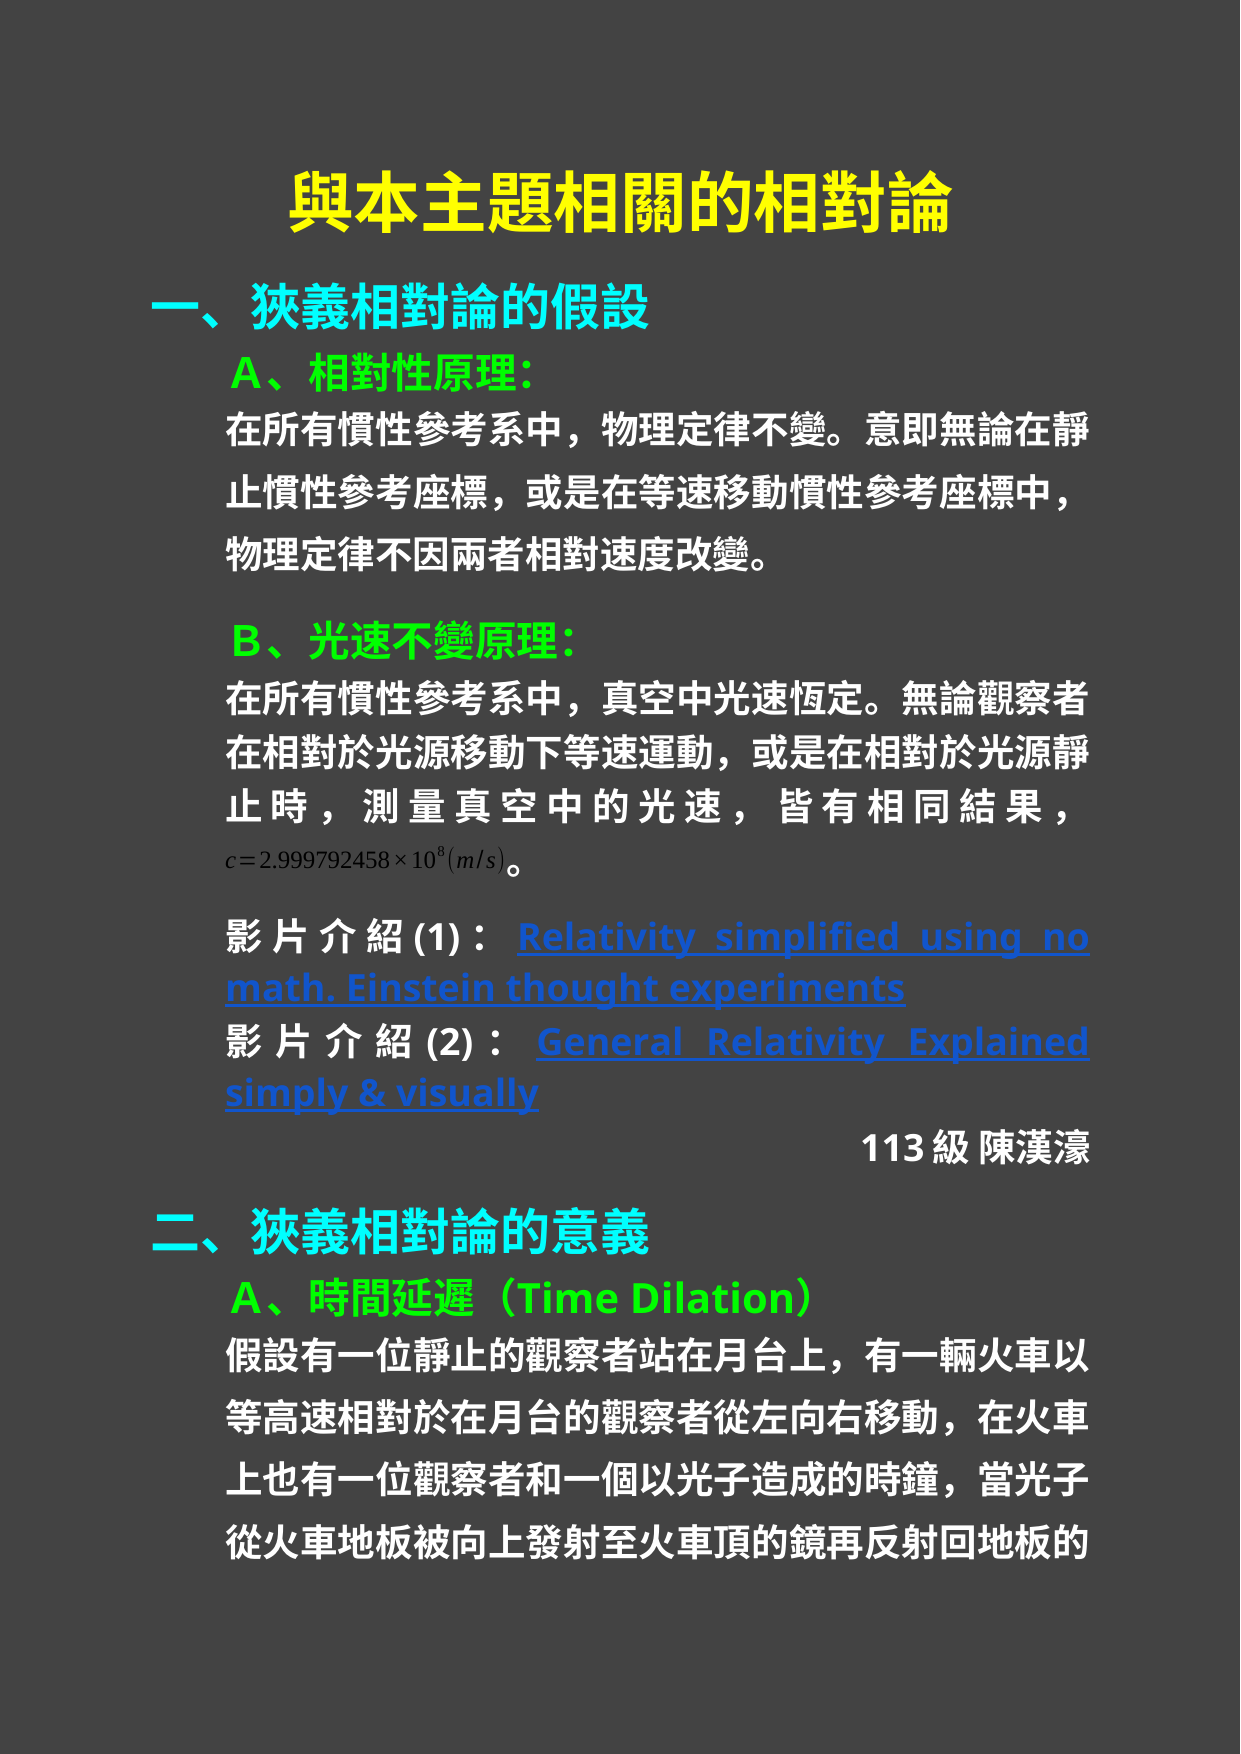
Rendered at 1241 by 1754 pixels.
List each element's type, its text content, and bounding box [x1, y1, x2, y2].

text 在所有慣性參考系中，物理定律不變。意即無論在靜止慣性參考座標，或是在等速移動慣性參考座標中，物理定律不因兩者相對速度改變。 [225, 400, 1090, 579]
subtitle Ａ、相對性原理： [225, 340, 1090, 400]
text 影片介紹(1)：Relativity simplified using no math. Einstein thought experiments [225, 906, 1090, 1012]
text 113級 陳漢濠 [225, 1117, 1090, 1172]
subtitle 二、狹義相對論的意義 [150, 1193, 1090, 1265]
subtitle 一、狹義相對論的假設 [150, 267, 1090, 340]
subtitle Ａ、時間延遲（Time Dilation） [225, 1265, 1090, 1326]
text 影片介紹(2)：General Relativity Explained simply & visually [225, 1012, 1090, 1117]
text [225, 1326, 1090, 1567]
subtitle Ｂ、光速不變原理： [225, 608, 1090, 668]
text 在所有慣性參考系中，真空中光速恆定。無論觀察者在相對於光源移動下等速運動，或是在相對於光源靜止時，測量真空中的光速，皆有相同結果，。 [225, 668, 1090, 886]
title 與本主題相關的相對論 [150, 150, 1090, 247]
